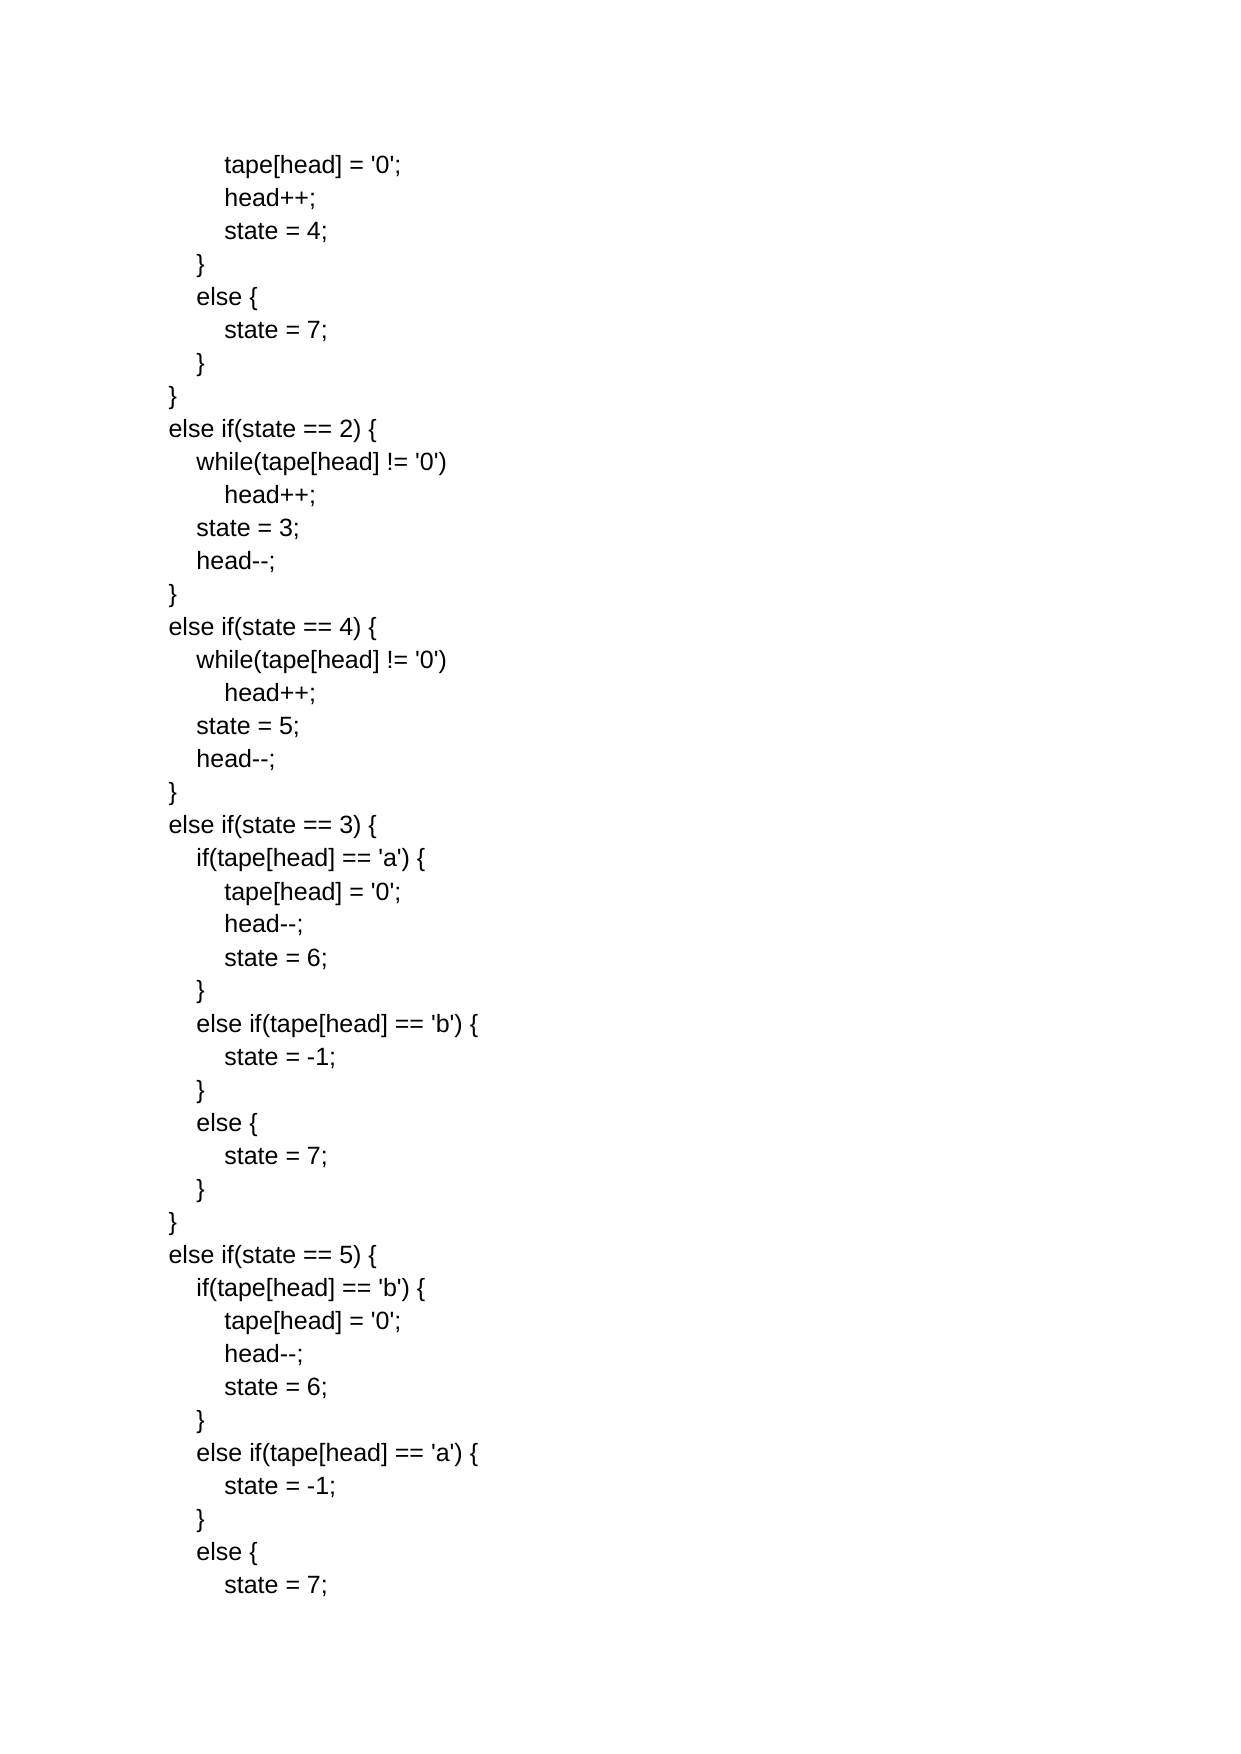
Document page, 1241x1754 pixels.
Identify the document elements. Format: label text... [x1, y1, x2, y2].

text } [112, 1074, 1128, 1103]
text } [112, 1504, 1128, 1533]
text else if(state == 3) { [112, 810, 1128, 839]
text while(tape[head] != '0') [112, 447, 1128, 476]
text tape[head] = '0'; [112, 1306, 1128, 1334]
text } [112, 777, 1128, 806]
text else if(state == 2) { [112, 414, 1128, 443]
text } [112, 1405, 1128, 1433]
text else if(state == 4) { [112, 612, 1128, 641]
text else { [112, 1108, 1128, 1136]
text head++; [112, 480, 1128, 509]
text state = -1; [112, 1042, 1128, 1070]
text if(tape[head] == 'a') { [112, 843, 1128, 872]
text } [112, 976, 1128, 1004]
text else { [112, 1537, 1128, 1566]
text } [112, 1207, 1128, 1235]
text state = 4; [112, 216, 1128, 245]
text } [112, 249, 1128, 278]
text } [112, 348, 1128, 377]
text state = 6; [112, 1372, 1128, 1401]
text while(tape[head] != '0') [112, 645, 1128, 674]
text head++; [112, 678, 1128, 707]
text state = 5; [112, 711, 1128, 740]
text else if(tape[head] == 'b') { [112, 1008, 1128, 1037]
text head++; [112, 183, 1128, 212]
text state = 7; [112, 1141, 1128, 1169]
text tape[head] = '0'; [112, 150, 1128, 179]
text head--; [112, 909, 1128, 938]
text else if(tape[head] == 'a') { [112, 1438, 1128, 1467]
text state = 3; [112, 513, 1128, 542]
text } [112, 381, 1128, 410]
text if(tape[head] == 'b') { [112, 1273, 1128, 1301]
text state = 6; [112, 942, 1128, 971]
text } [112, 1174, 1128, 1202]
text } [112, 579, 1128, 608]
text else if(state == 5) { [112, 1240, 1128, 1268]
text state = 7; [112, 1570, 1128, 1599]
text tape[head] = '0'; [112, 876, 1128, 905]
text head--; [112, 546, 1128, 575]
text state = -1; [112, 1471, 1128, 1499]
text else { [112, 282, 1128, 311]
text state = 7; [112, 315, 1128, 344]
text head--; [112, 1339, 1128, 1367]
text head--; [112, 744, 1128, 773]
